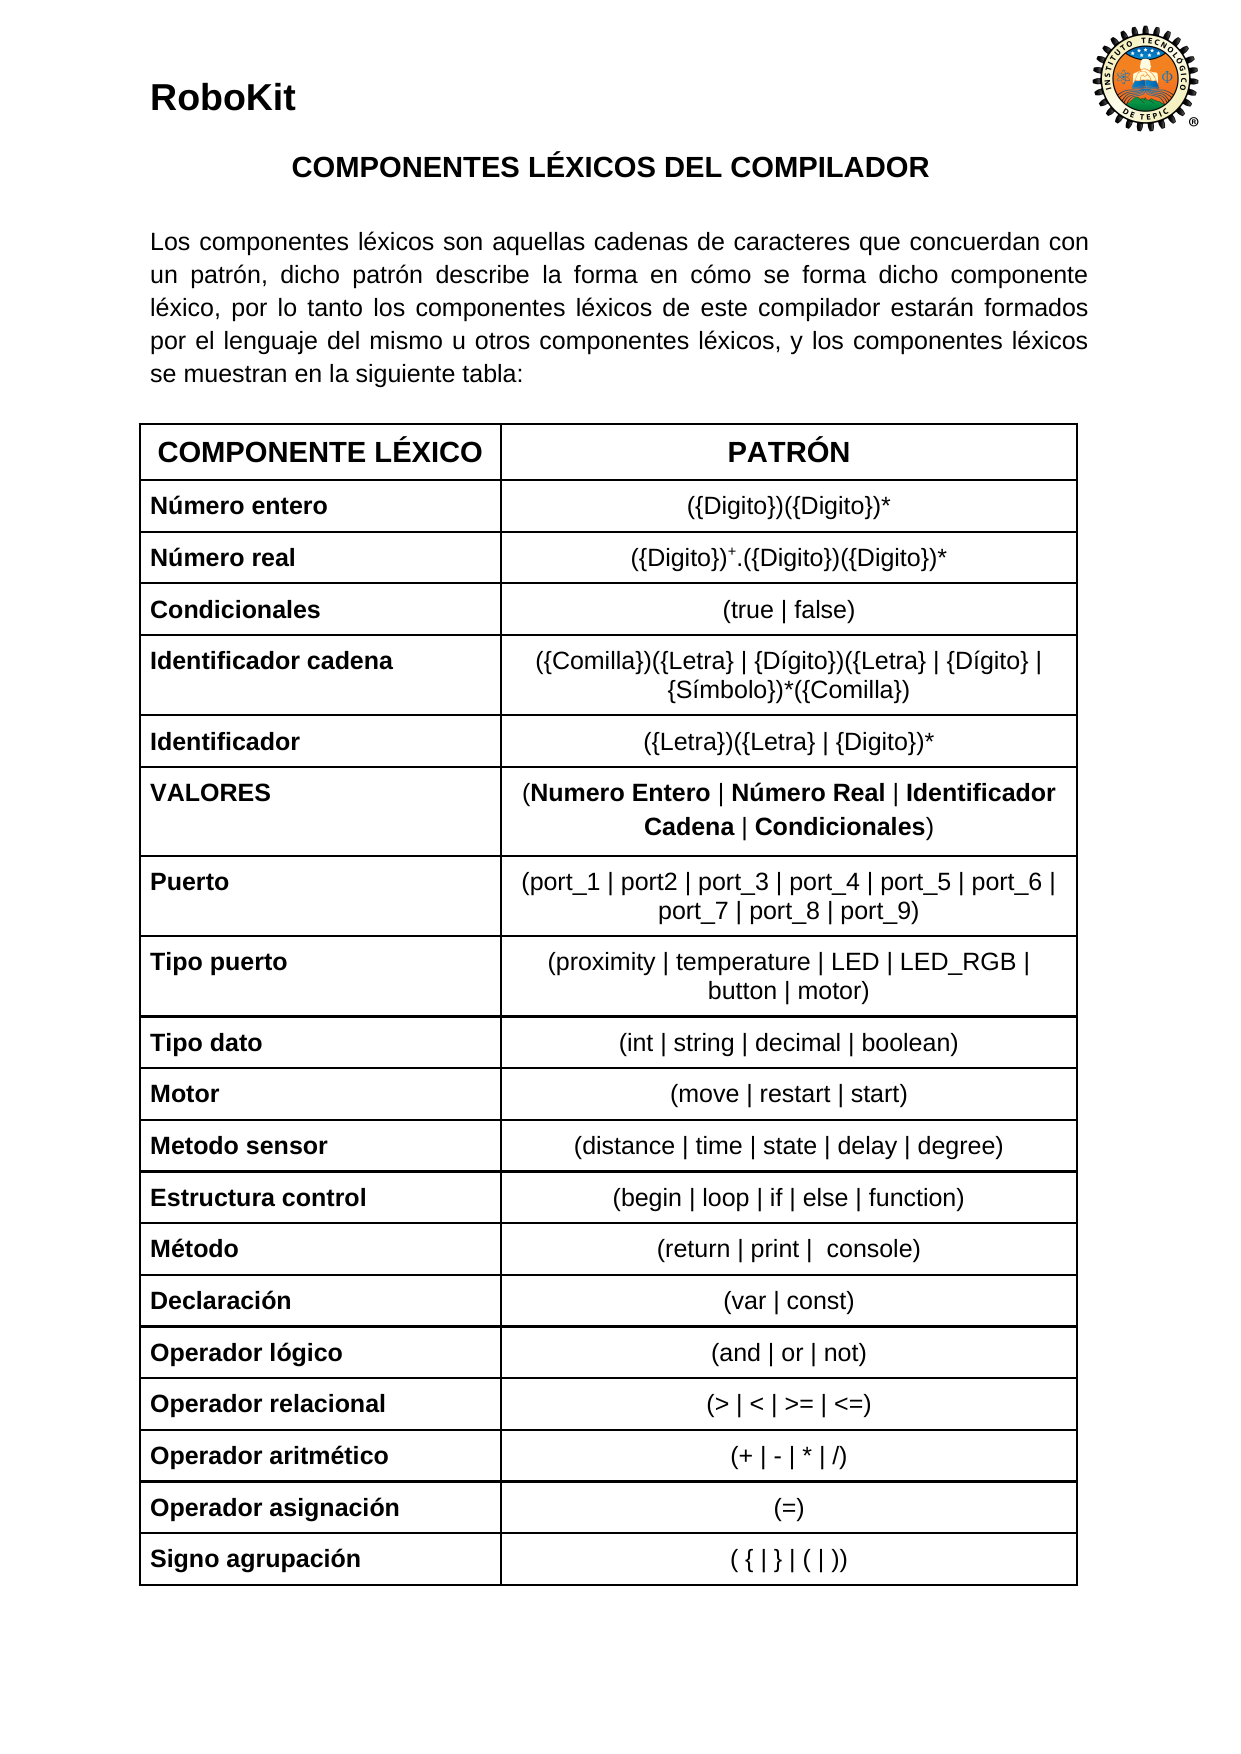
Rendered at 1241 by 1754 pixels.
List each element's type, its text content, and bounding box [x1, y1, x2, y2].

table_cell ({Digito})+.({Digito})({Digito})* [502, 533, 1076, 582]
table_cell VALORES [141, 768, 500, 854]
table_cell (move | restart | start) [502, 1069, 1076, 1119]
table_header COMPONENTE LÉXICO [141, 425, 500, 479]
picture [1090, 23, 1200, 134]
table_cell Declaración [141, 1276, 500, 1325]
table_cell (int | string | decimal | boolean) [502, 1018, 1076, 1067]
table_cell Operador lógico [141, 1328, 500, 1377]
table_cell Metodo sensor [141, 1121, 500, 1170]
table_cell (distance | time | state | delay | degree) [502, 1121, 1076, 1170]
table_cell Identificador cadena [141, 636, 500, 714]
table_cell (+ | - | * | /) [502, 1431, 1076, 1480]
table_cell (> | < | >= | <=) [502, 1379, 1076, 1429]
table_cell ({Letra})({Letra} | {Digito})* [502, 716, 1076, 766]
table_cell Número real [141, 533, 500, 582]
table_cell Motor [141, 1069, 500, 1119]
table_cell (port_1 | port2 | port_3 | port_4 | port_5 | port_6 | port_7 | port_8 | port_9) [502, 857, 1076, 935]
table_cell Tipo dato [141, 1018, 500, 1067]
table_cell ( { | } | ( | )) [502, 1534, 1076, 1584]
table_cell Tipo puerto [141, 937, 500, 1015]
table_cell Signo agrupación [141, 1534, 500, 1584]
table_cell (Numero Entero | Número Real | Identificador Cadena | Condicionales) [502, 768, 1076, 854]
table_cell (=) [502, 1483, 1076, 1532]
table_header PATRÓN [502, 425, 1076, 479]
table_cell Operador asignación [141, 1483, 500, 1532]
text Los componentes léxicos son aquellas cadenas de caracteres que concuerdan con un patrón, dicho patrón describe la forma en cómo se forma dicho componente léxico, por lo tanto los componentes léxicos de este compilador estarán formados por el lenguaje del mismo u otros componentes léxicos, y los componentes léxicos se muestran en la siguiente tabla: [150, 227, 1090, 388]
table_cell (and | or | not) [502, 1328, 1076, 1377]
table_cell (begin | loop | if | else | function) [502, 1173, 1076, 1222]
table_cell Identificador [141, 716, 500, 766]
table_cell Operador relacional [141, 1379, 500, 1429]
table_cell Estructura control [141, 1173, 500, 1222]
table_cell Puerto [141, 857, 500, 935]
table_cell (proximity | temperature | LED | LED_RGB | button | motor) [502, 937, 1076, 1015]
table_cell Condicionales [141, 584, 500, 634]
table_cell (var | const) [502, 1276, 1076, 1325]
table_cell Operador aritmético [141, 1431, 500, 1480]
table_cell Método [141, 1224, 500, 1274]
table_cell ({Digito})({Digito})* [502, 481, 1076, 531]
text COMPONENTES LÉXICOS DEL COMPILADOR [150, 150, 1090, 183]
table_cell ({Comilla})({Letra} | {Dígito})({Letra} | {Dígito} | {Símbolo})*({Comilla}) [502, 636, 1076, 714]
table_cell Número entero [141, 481, 500, 531]
table_cell (true | false) [502, 584, 1076, 634]
table_cell (return | print | console) [502, 1224, 1076, 1274]
